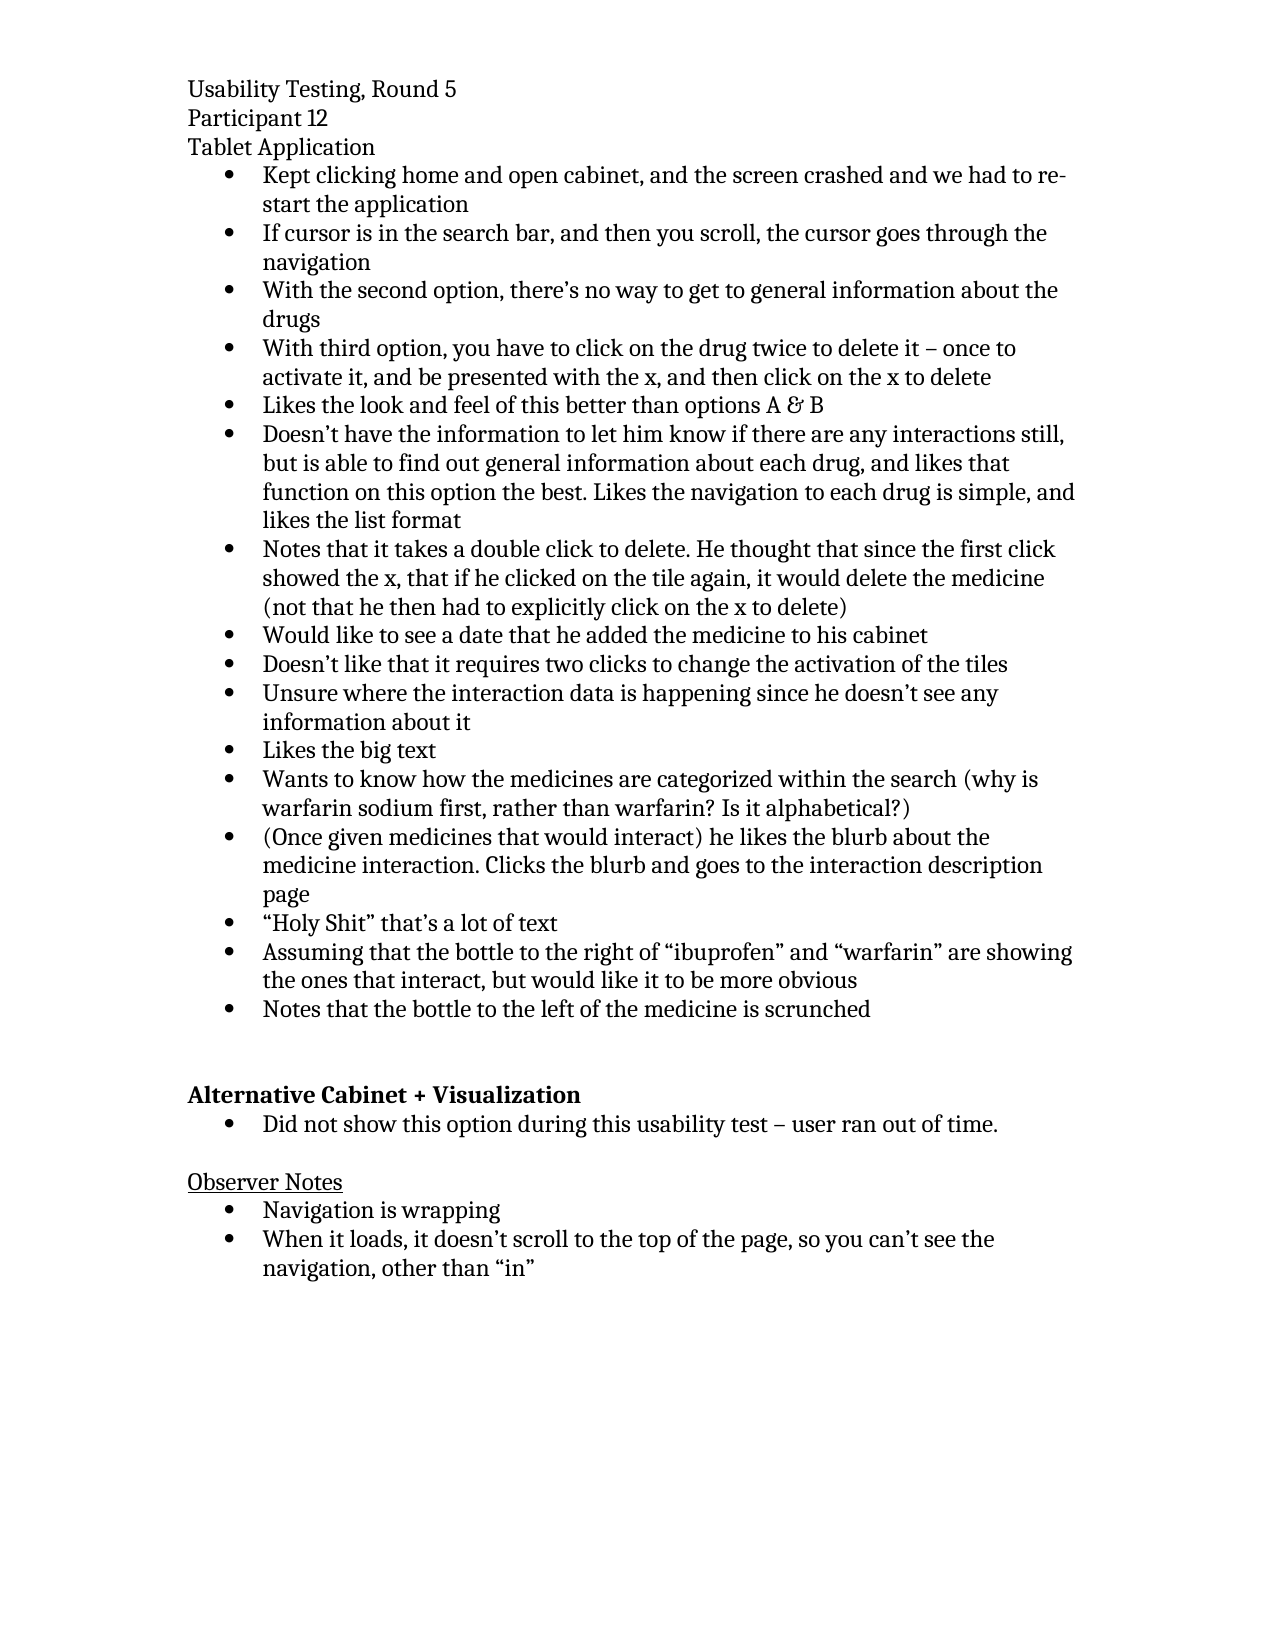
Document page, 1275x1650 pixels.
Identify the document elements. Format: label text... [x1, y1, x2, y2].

list Doesn’t have the information to let him know if there are any interactions still, but is able to find out general information about each drug, and likes that function on this option the best. Likes the navigation to each drug is simple, and likes the list format [225, 420, 1087, 535]
list Likes the big text [225, 736, 1087, 765]
list “Holy Shit” that’s a lot of text [225, 909, 1087, 937]
list If cursor is in the search bar, and then you scroll, the cursor goes through the navigation [225, 219, 1087, 276]
text Alternative Cabinet + Visualization [187, 1081, 1087, 1110]
list (Once given medicines that would interact) he likes the blurb about the medicine interaction. Clicks the blurb and goes to the interaction description page [225, 822, 1087, 909]
list Would like to see a date that he added the medicine to his cabinet [225, 621, 1087, 650]
list Likes the look and feel of this better than options A & B [225, 391, 1087, 420]
list Wants to know how the medicines are categorized within the search (why is warfarin sodium first, rather than warfarin? Is it alphabetical?) [225, 765, 1087, 822]
text Observer Notes [187, 1167, 1087, 1196]
list Navigation is wrapping [225, 1196, 1087, 1225]
list Unsure where the interaction data is happening since he doesn’t see any information about it [225, 679, 1087, 736]
list Kept clicking home and open cabinet, and the screen crashed and we had to re-start the application [225, 161, 1087, 219]
list With third option, you have to click on the drug twice to delete it – once to activate it, and be presented with the x, and then click on the x to delete [225, 334, 1087, 391]
list When it loads, it doesn’t scroll to the top of the page, so you can’t see the navigation, other than “in” [225, 1225, 1087, 1282]
list Notes that it takes a double click to delete. He thought that since the first click showed the x, that if he clicked on the tile again, it would delete the medicine (not that he then had to explicitly click on the x to delete) [225, 535, 1087, 621]
list Assuming that the bottle to the right of “ibuprofen” and “warfarin” are showing the ones that interact, but would like it to be more obvious [225, 937, 1087, 995]
list Doesn’t like that it requires two clicks to change the activation of the tiles [225, 650, 1087, 679]
list Did not show this option during this usability test – user ran out of time. [225, 1110, 1087, 1139]
list With the second option, there’s no way to get to general information about the drugs [225, 276, 1087, 334]
list Notes that the bottle to the left of the medicine is scrunched [225, 995, 1087, 1024]
